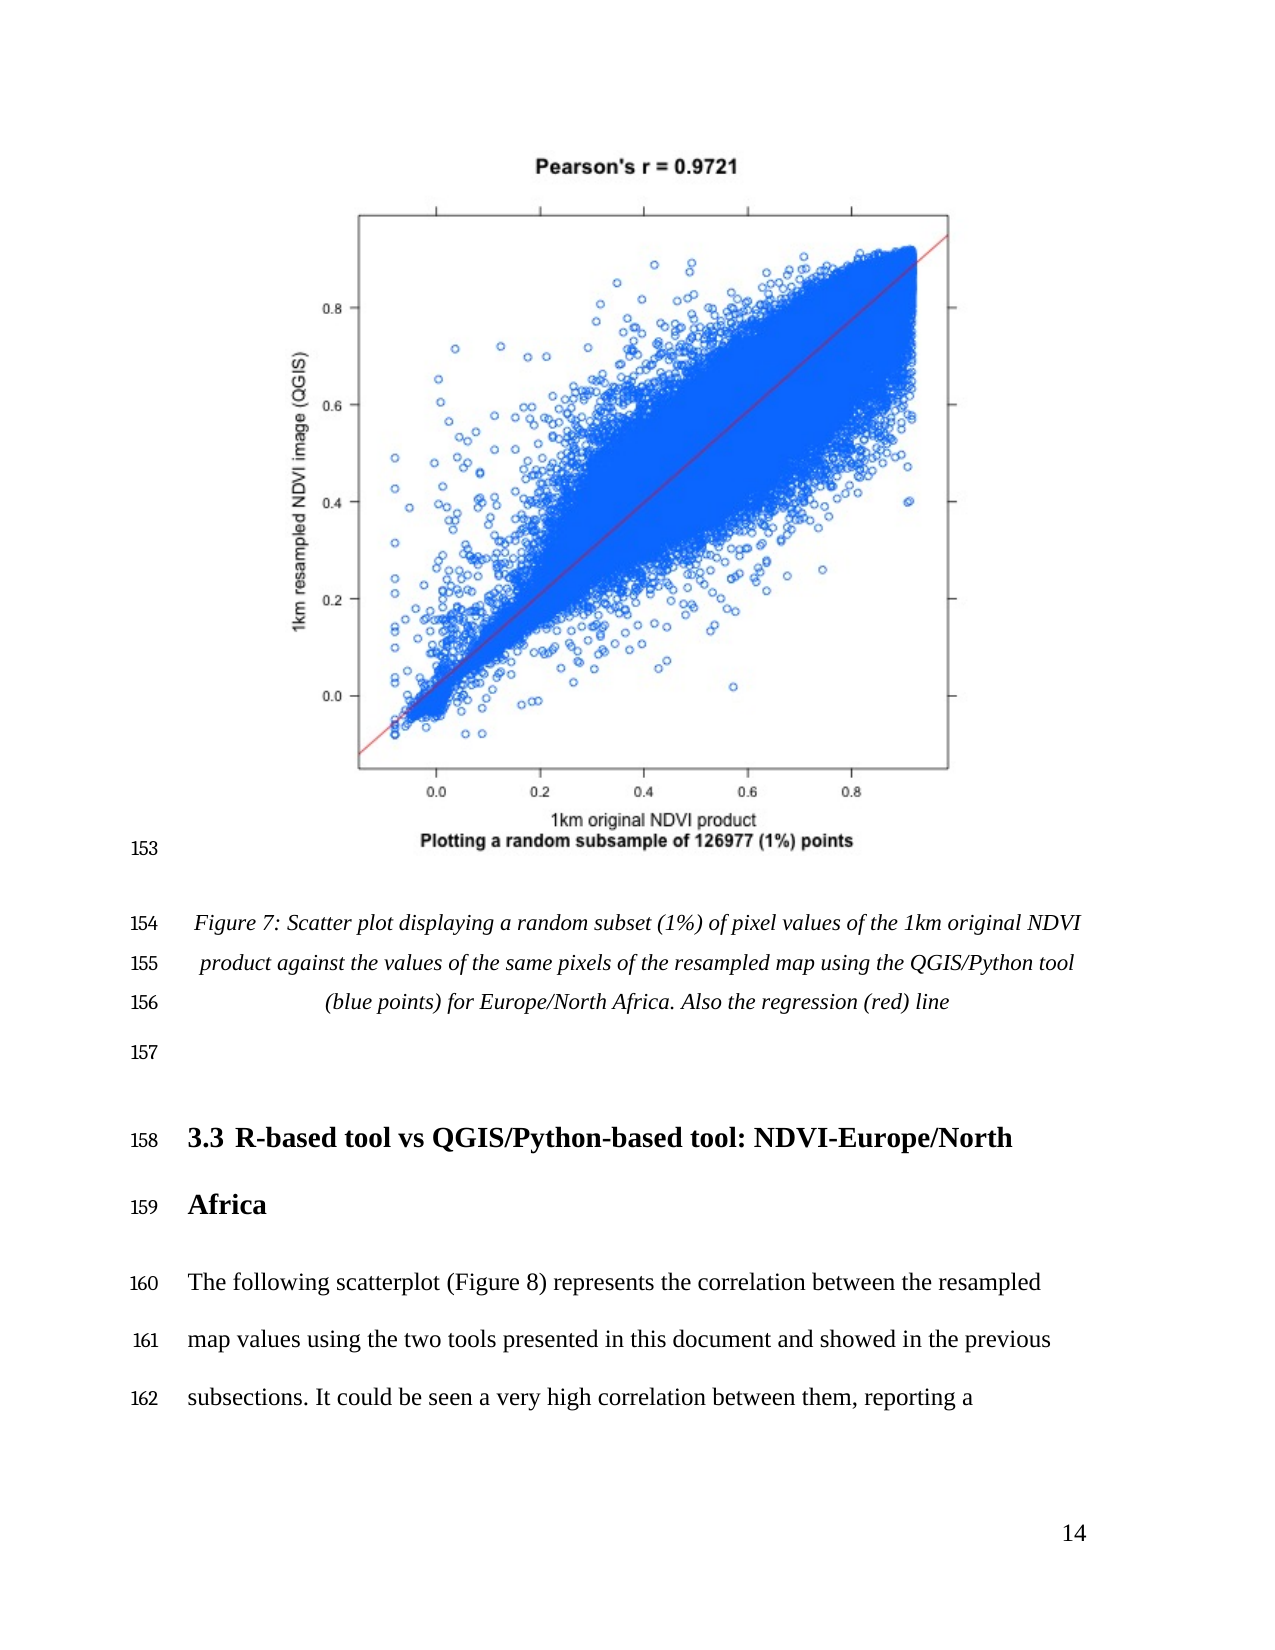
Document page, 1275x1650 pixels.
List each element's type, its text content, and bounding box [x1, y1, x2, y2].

subtitle R-based tool vs QGIS/Python-based tool: NDVI-Europe/North Africa [187, 1120, 1087, 1221]
picture [284, 150, 991, 856]
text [187, 1267, 1087, 1410]
text Figure 7: Scatter plot displaying a random subset (1%) of pixel values of the 1km original NDVI product against the values of the same pixels of the resampled map using the QGIS/Python tool (blue points) for Europe/North Africa. Also the regression (red) line [187, 909, 1087, 1015]
